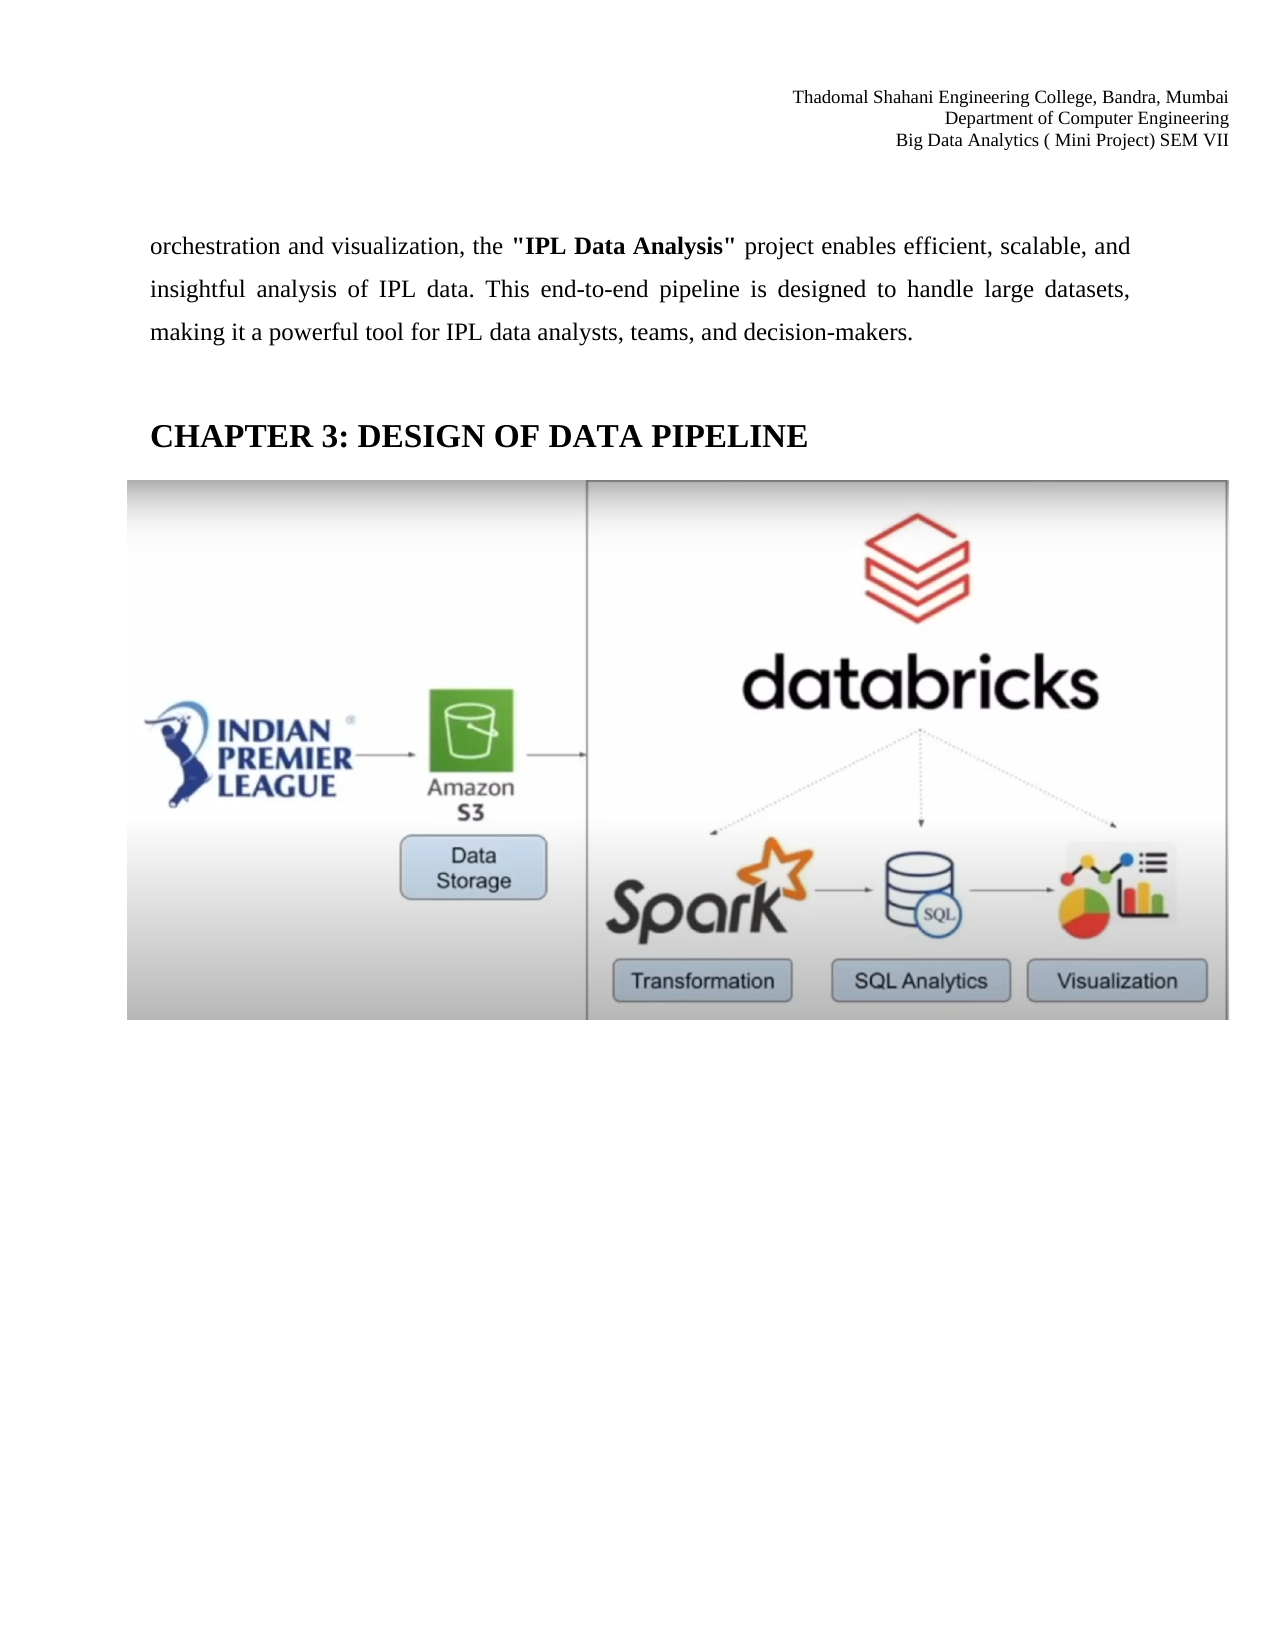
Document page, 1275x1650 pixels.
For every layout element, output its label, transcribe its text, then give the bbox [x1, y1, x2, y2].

subtitle CHAPTER 3: DESIGN OF DATA PIPELINE [150, 417, 1222, 455]
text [150, 231, 1131, 346]
picture [127, 480, 1230, 1020]
